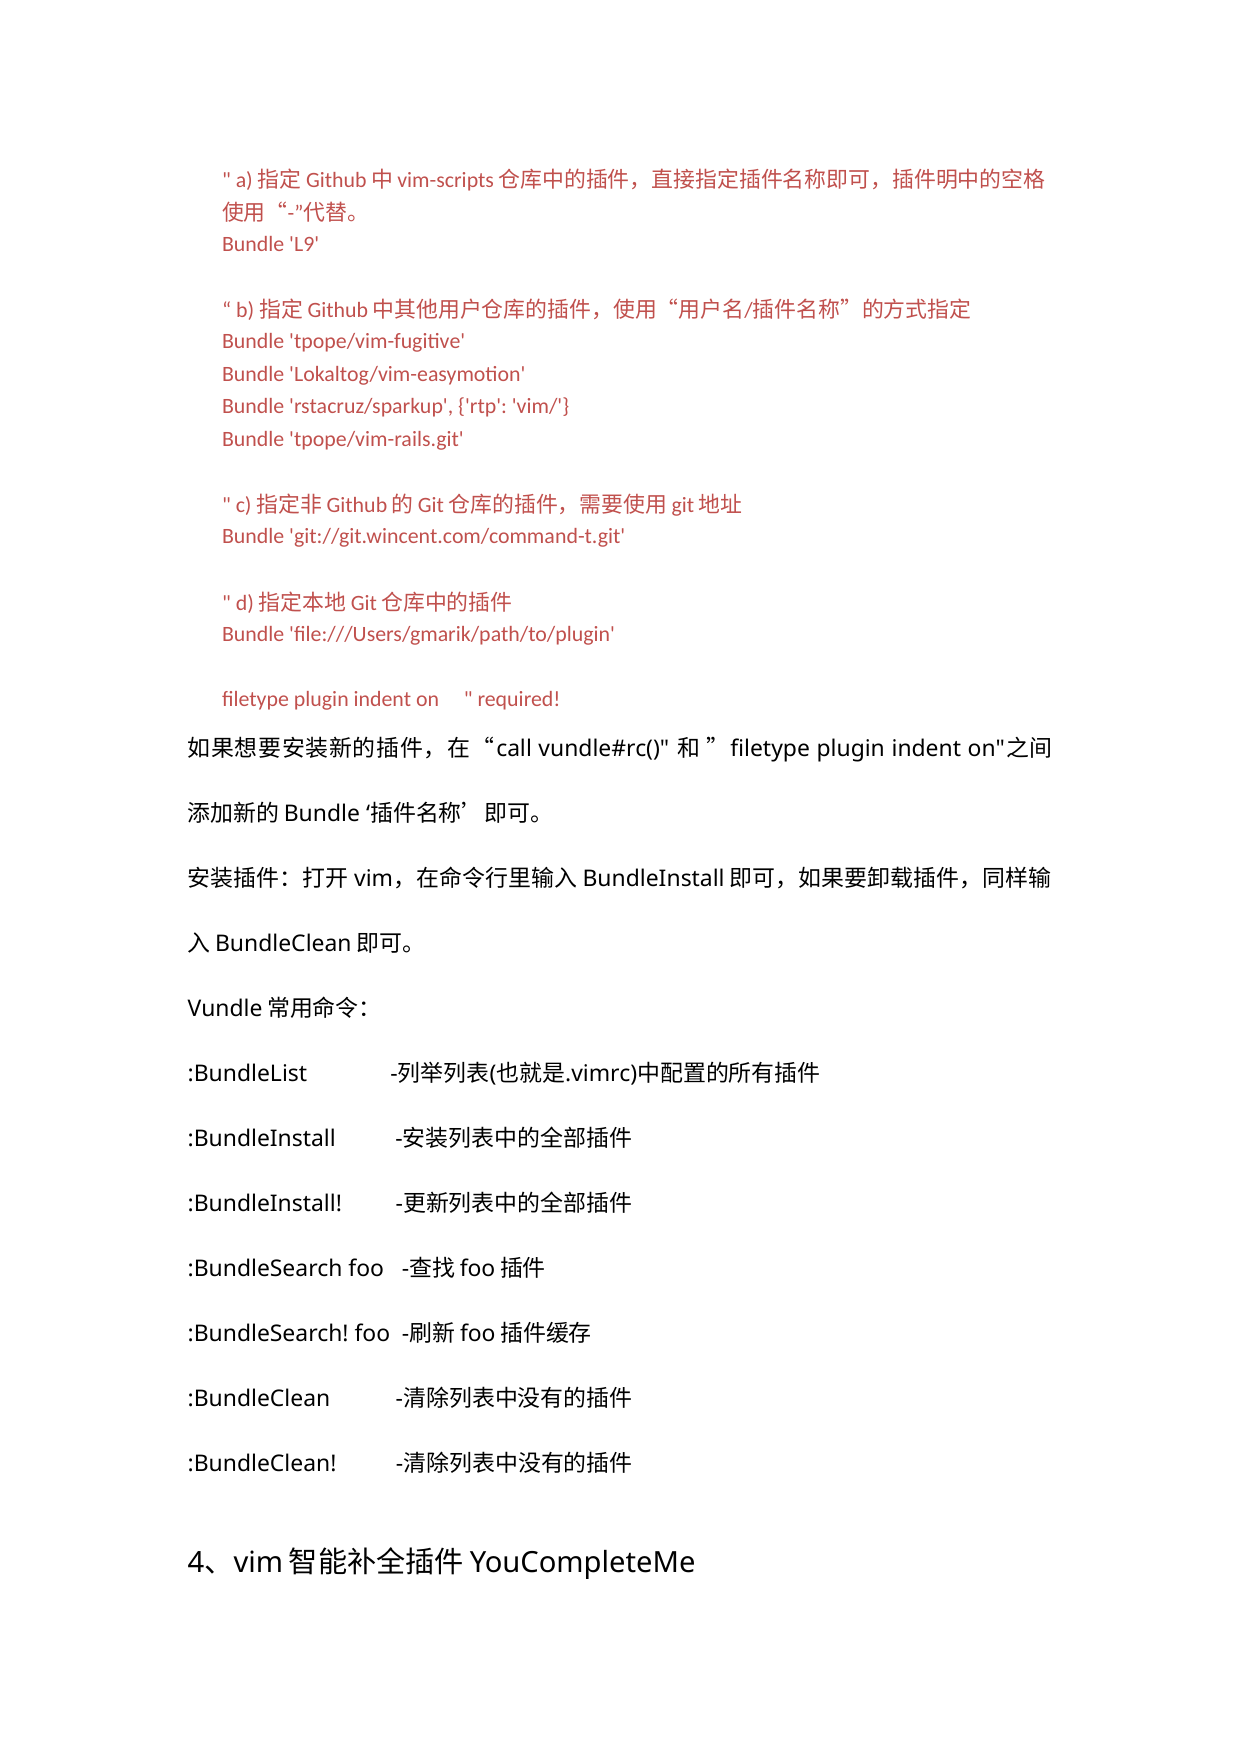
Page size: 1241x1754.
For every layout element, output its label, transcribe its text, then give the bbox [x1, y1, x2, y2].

text 安装插件：打开vim，在命令行里输入BundleInstall即可，如果要卸载插件，同样输入BundleClean即可。 [187, 844, 1053, 974]
text Bundle 'tpope/vim-rails.git' [222, 422, 1053, 454]
text Bundle 'rstacruz/sparkup', {'rtp': 'vim/'} [222, 389, 1053, 422]
text 如果想要安装新的插件，在“call vundle#rc()" 和 ”filetype plugin indent on"之间添加新的Bundle ‘插件名称’即可。 [187, 714, 1053, 844]
text :BundleSearch! foo -刷新foo插件缓存 [187, 1299, 1053, 1364]
text " c) 指定非Github的Git仓库的插件，需要使用git地址 [222, 487, 1053, 519]
text Bundle 'git://git.wincent.com/command-t.git' [222, 519, 1053, 552]
text Bundle 'file:///Users/gmarik/path/to/plugin' [222, 617, 1053, 649]
text :BundleSearch foo -查找foo插件 [187, 1234, 1053, 1299]
text Bundle 'Lokaltog/vim-easymotion' [222, 357, 1053, 389]
text Bundle 'tpope/vim-fugitive' [222, 324, 1053, 357]
text :BundleClean! -清除列表中没有的插件 [187, 1429, 1053, 1494]
text " a) 指定Github中vim-scripts仓库中的插件，直接指定插件名称即可，插件明中的空格使用“-”代替。 [222, 162, 1053, 227]
text filetype plugin indent on " required! [222, 682, 1053, 714]
text Vundle常用命令： [187, 974, 1053, 1039]
text “ b) 指定Github中其他用户仓库的插件，使用“用户名/插件名称”的方式指定 [222, 292, 1053, 324]
text :BundleInstall! -更新列表中的全部插件 [187, 1169, 1053, 1234]
text :BundleClean -清除列表中没有的插件 [187, 1364, 1053, 1429]
text :BundleInstall -安装列表中的全部插件 [187, 1104, 1053, 1169]
text " d) 指定本地Git仓库中的插件 [222, 584, 1053, 617]
text 4、vim智能补全插件YouCompleteMe [187, 1527, 1053, 1592]
text Bundle 'L9' [222, 227, 1053, 259]
text :BundleList -列举列表(也就是.vimrc)中配置的所有插件 [187, 1039, 1053, 1104]
